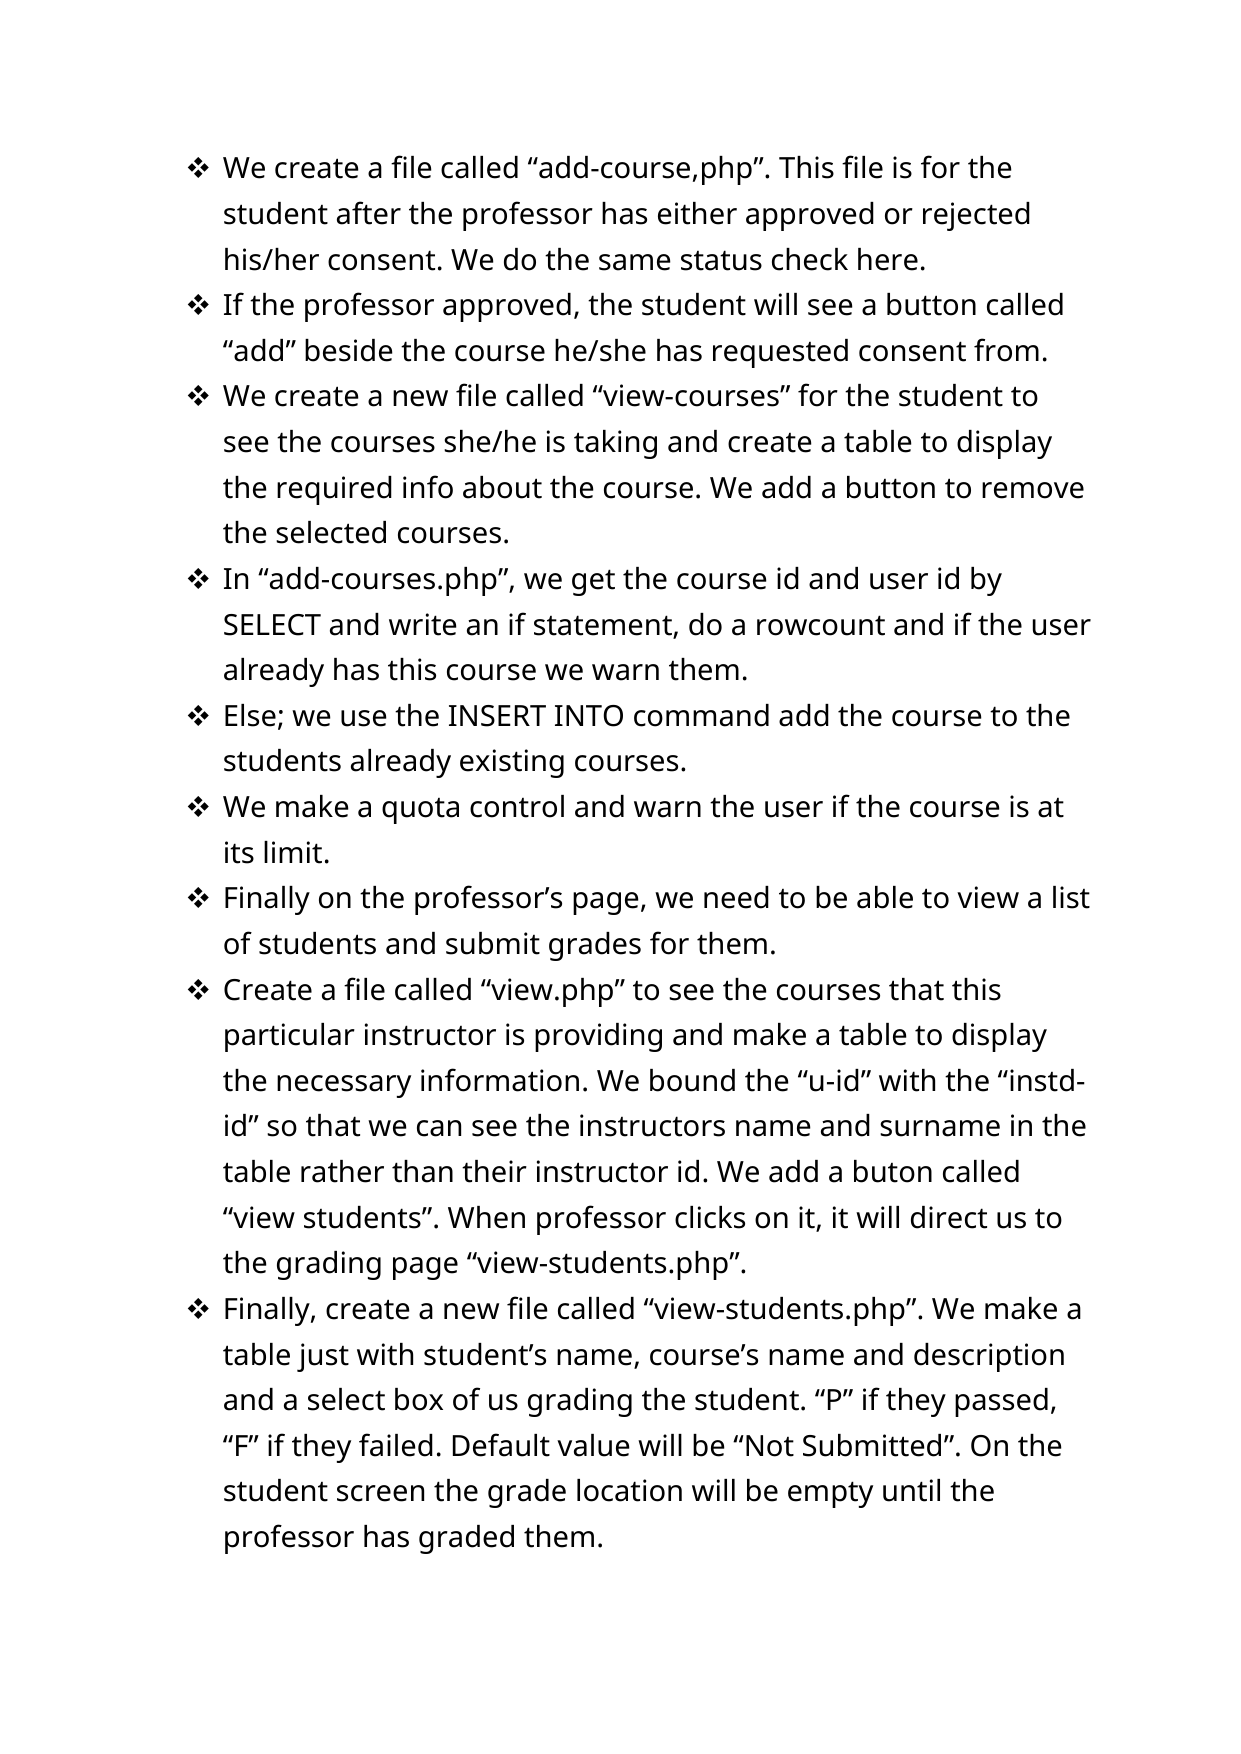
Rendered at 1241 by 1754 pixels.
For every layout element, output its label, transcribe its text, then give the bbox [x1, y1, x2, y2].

list Finally on the professor’s page, we need to be able to view a list of students and submit grades for them. [185, 878, 1093, 963]
list Create a file called “view.php” to see the courses that this particular instructor is providing and make a table to display the necessary information. We bound the “u-id” with the “instd-id” so that we can see the instructors name and surname in the table rather than their instructor id. We add a buton called “view students”. When professor clicks on it, it will direct us to the grading page “view-students.php”. [185, 969, 1093, 1282]
list Finally, create a new file called “view-students.php”. We make a table just with student’s name, course’s name and description and a select box of us grading the student. “P” if they passed, “F” if they failed. Default value will be “Not Submitted”. On the student screen the grade location will be empty until the professor has graded them. [185, 1288, 1093, 1556]
list We create a new file called “view-courses” for the student to see the courses she/he is taking and create a table to display the required info about the course. We add a button to remove the selected courses. [185, 376, 1093, 552]
list We create a file called “add-course,php”. This file is for the student after the professor has either approved or rejected his/her consent. We do the same status check here. [185, 148, 1093, 278]
list If the professor approved, the student will see a button called “add” beside the course he/she has requested consent from. [185, 284, 1093, 370]
list We make a quota control and warn the user if the course is at its limit. [185, 786, 1093, 872]
list In “add-courses.php”, we get the course id and user id by SELECT and write an if statement, do a rowcount and if the user already has this course we warn them. [185, 558, 1093, 689]
list Else; we use the INSERT INTO command add the course to the students already existing courses. [185, 695, 1093, 780]
